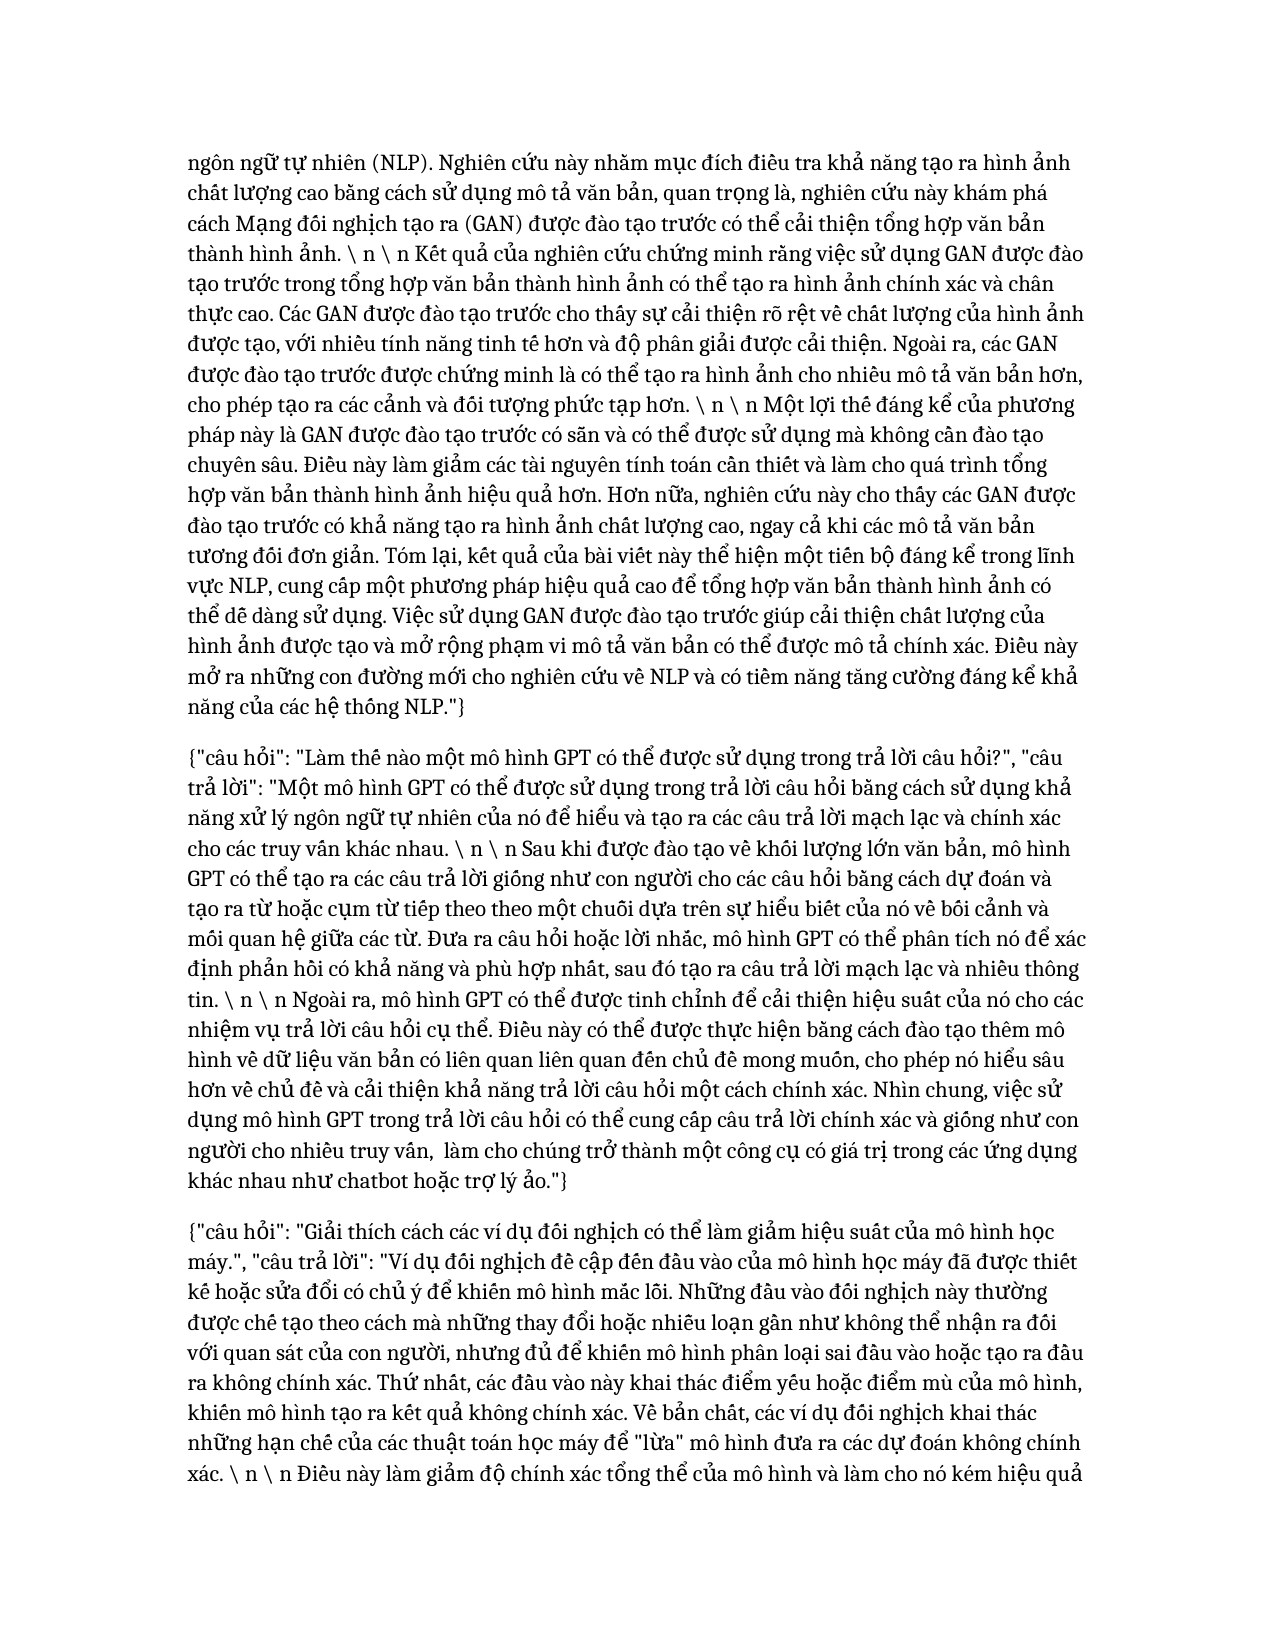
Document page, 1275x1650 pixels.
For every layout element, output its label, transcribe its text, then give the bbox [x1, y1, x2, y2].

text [187, 1219, 1087, 1487]
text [187, 150, 1087, 720]
text {"câu hỏi": "Làm thế nào một mô hình GPT có thể được sử dụng trong trả lời câu hỏi?", "câu trả lời": "Một mô hình GPT có thể được sử dụng trong trả lời câu hỏi bằng cách sử dụng khả năng xử lý ngôn ngữ tự nhiên của nó để hiểu và tạo ra các câu trả lời mạch lạc và chính xác cho các truy vấn khác nhau. \ n \ n Sau khi được đào tạo về khối lượng lớn văn bản, mô hình GPT có thể tạo ra các câu trả lời giống như con người cho các câu hỏi bằng cách dự đoán và tạo ra từ hoặc cụm từ tiếp theo theo một chuỗi dựa trên sự hiểu biết của nó về bối cảnh và mối quan hệ giữa các từ. Đưa ra câu hỏi hoặc lời nhắc, mô hình GPT có thể phân tích nó để xác định phản hồi có khả năng và phù hợp nhất, sau đó tạo ra câu trả lời mạch lạc và nhiều thông tin. \ n \ n Ngoài ra, mô hình GPT có thể được tinh chỉnh để cải thiện hiệu suất của nó cho các nhiệm vụ trả lời câu hỏi cụ thể. Điều này có thể được thực hiện bằng cách đào tạo thêm mô hình về dữ liệu văn bản có liên quan liên quan đến chủ đề mong muốn, cho phép nó hiểu sâu hơn về chủ đề và cải thiện khả năng trả lời câu hỏi một cách chính xác. Nhìn chung, việc sử dụng mô hình GPT trong trả lời câu hỏi có thể cung cấp câu trả lời chính xác và giống như con người cho nhiều truy vấn, làm cho chúng trở thành một công cụ có giá trị trong các ứng dụng khác nhau như chatbot hoặc trợ lý ảo."} [187, 745, 1087, 1194]
